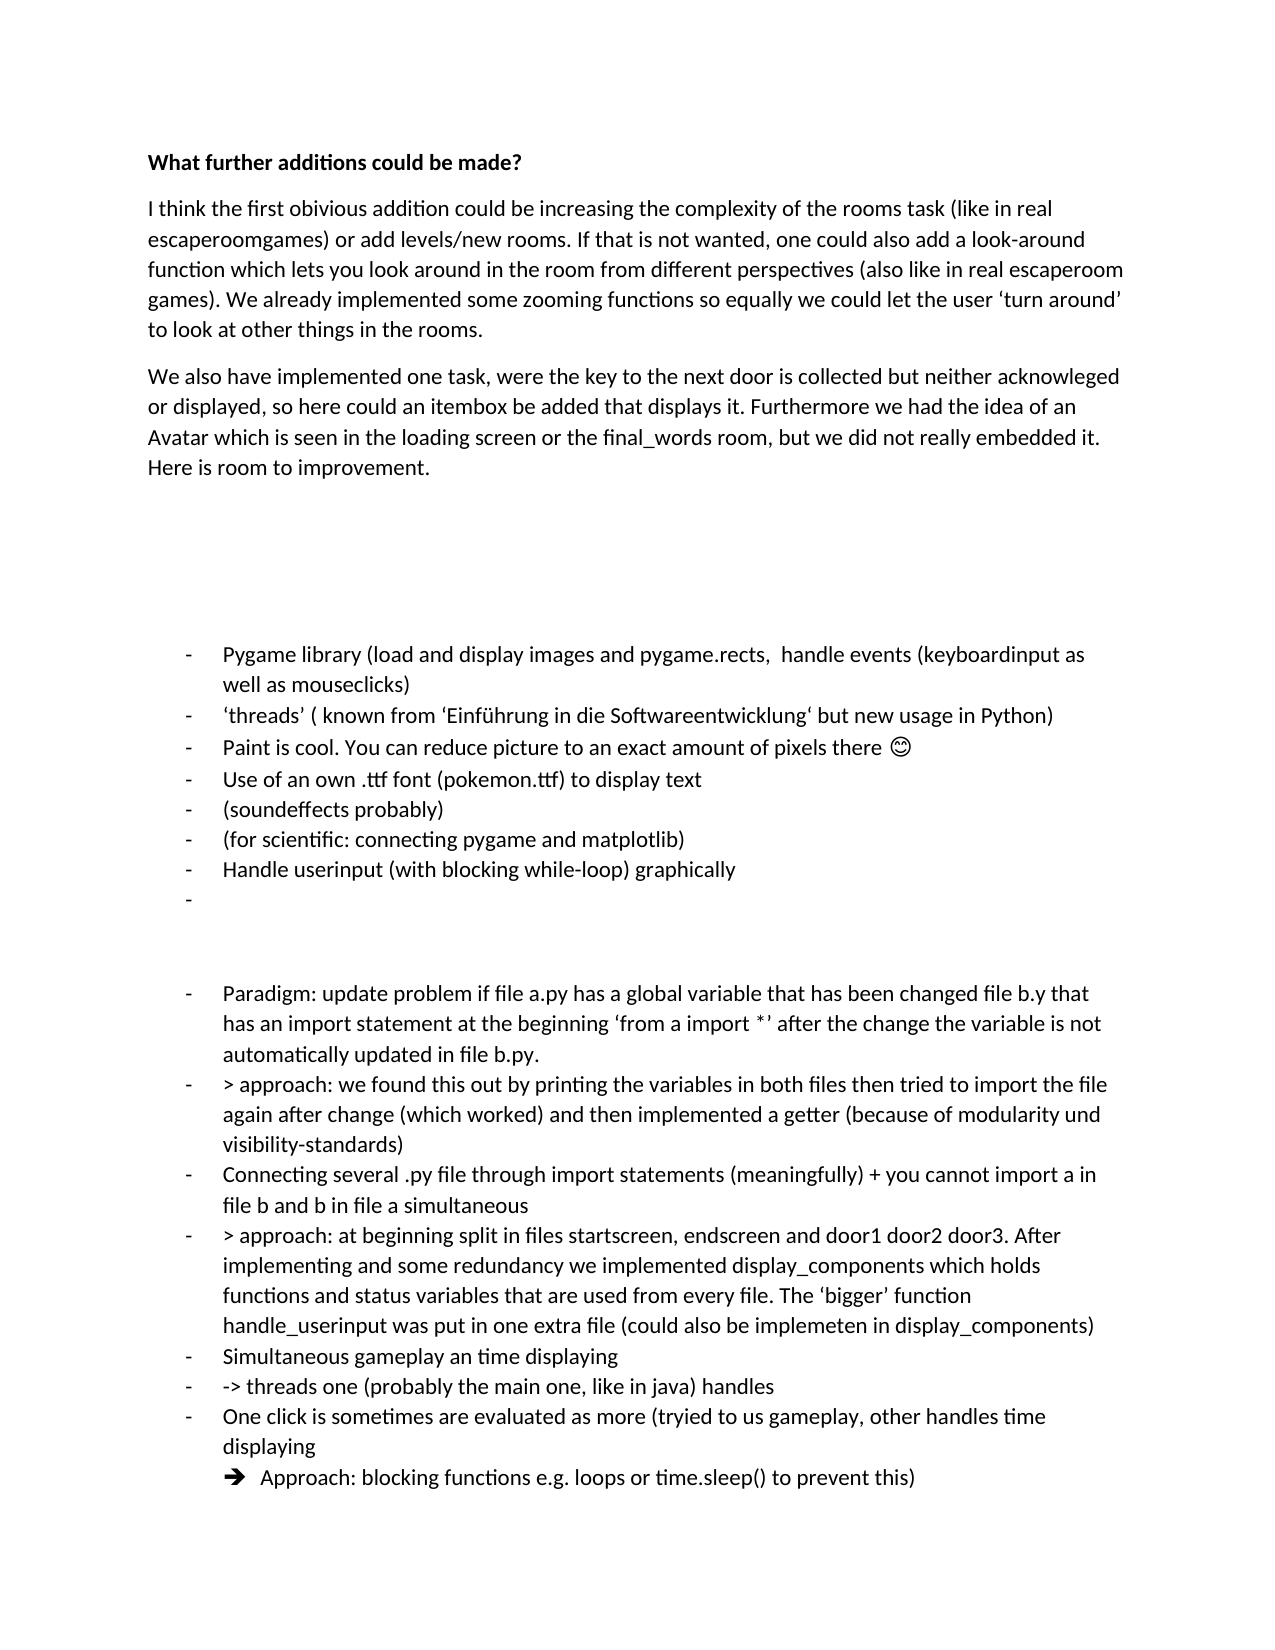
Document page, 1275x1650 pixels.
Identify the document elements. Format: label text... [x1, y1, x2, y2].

list ‘threads’ ( known from ‘Einführung in die Softwareentwicklung‘ but new usage in Python) [185, 701, 1127, 729]
list One click is sometimes are evaluated as more (tryied to us gameplay, other handles time displaying [185, 1402, 1127, 1460]
list Paradigm: update problem if file a.py has a global variable that has been changed file b.y that has an import statement at the beginning ‘from a import *’ after the change the variable is not automatically updated in file b.py. [185, 979, 1127, 1068]
list Connecting several .py file through import statements (meaningfully) + you cannot import a in file b and b in file a simultaneous [185, 1161, 1127, 1219]
list Handle userinput (with blocking while-loop) graphically [185, 855, 1127, 883]
list > approach: we found this out by printing the variables in both files then tried to import the file again after change (which worked) and then implemented a getter (because of modularity und visibility-standards) [185, 1070, 1127, 1158]
text What further additions could be made? [148, 148, 1127, 176]
list Approach: blocking functions e.g. loops or time.sleep() to prevent this) [223, 1463, 1127, 1491]
text I think the first obivious addition could be increasing the complexity of the rooms task (like in real escaperoomgames) or add levels/new rooms. If that is not wanted, one could also add a look-around function which lets you look around in the room from different perspectives (also like in real escaperoom games). We already implemented some zooming functions so equally we could let the user ‘turn around’ to look at other things in the rooms. [148, 194, 1127, 343]
list Use of an own .ttf font (pokemon.ttf) to display text [185, 765, 1127, 793]
list Paint is cool. You can reduce picture to an exact amount of pixels there [185, 731, 1127, 762]
list > approach: at beginning split in files startscreen, endscreen and door1 door2 door3. After implementing and some redundancy we implemented display_components which holds functions and status variables that are used from every file. The ‘bigger’ function handle_userinput was put in one extra file (could also be implemeten in display_components) [185, 1221, 1127, 1339]
list Simultaneous gameplay an time displaying [185, 1342, 1127, 1370]
list (for scientific: connecting pygame and matplotlib) [185, 825, 1127, 853]
list Pygame library (load and display images and pygame.rects, handle events (keyboardinput as well as mouseclicks) [185, 640, 1127, 698]
list -> threads one (probably the main one, like in java) handles [185, 1372, 1127, 1400]
list (soundeffects probably) [185, 795, 1127, 823]
